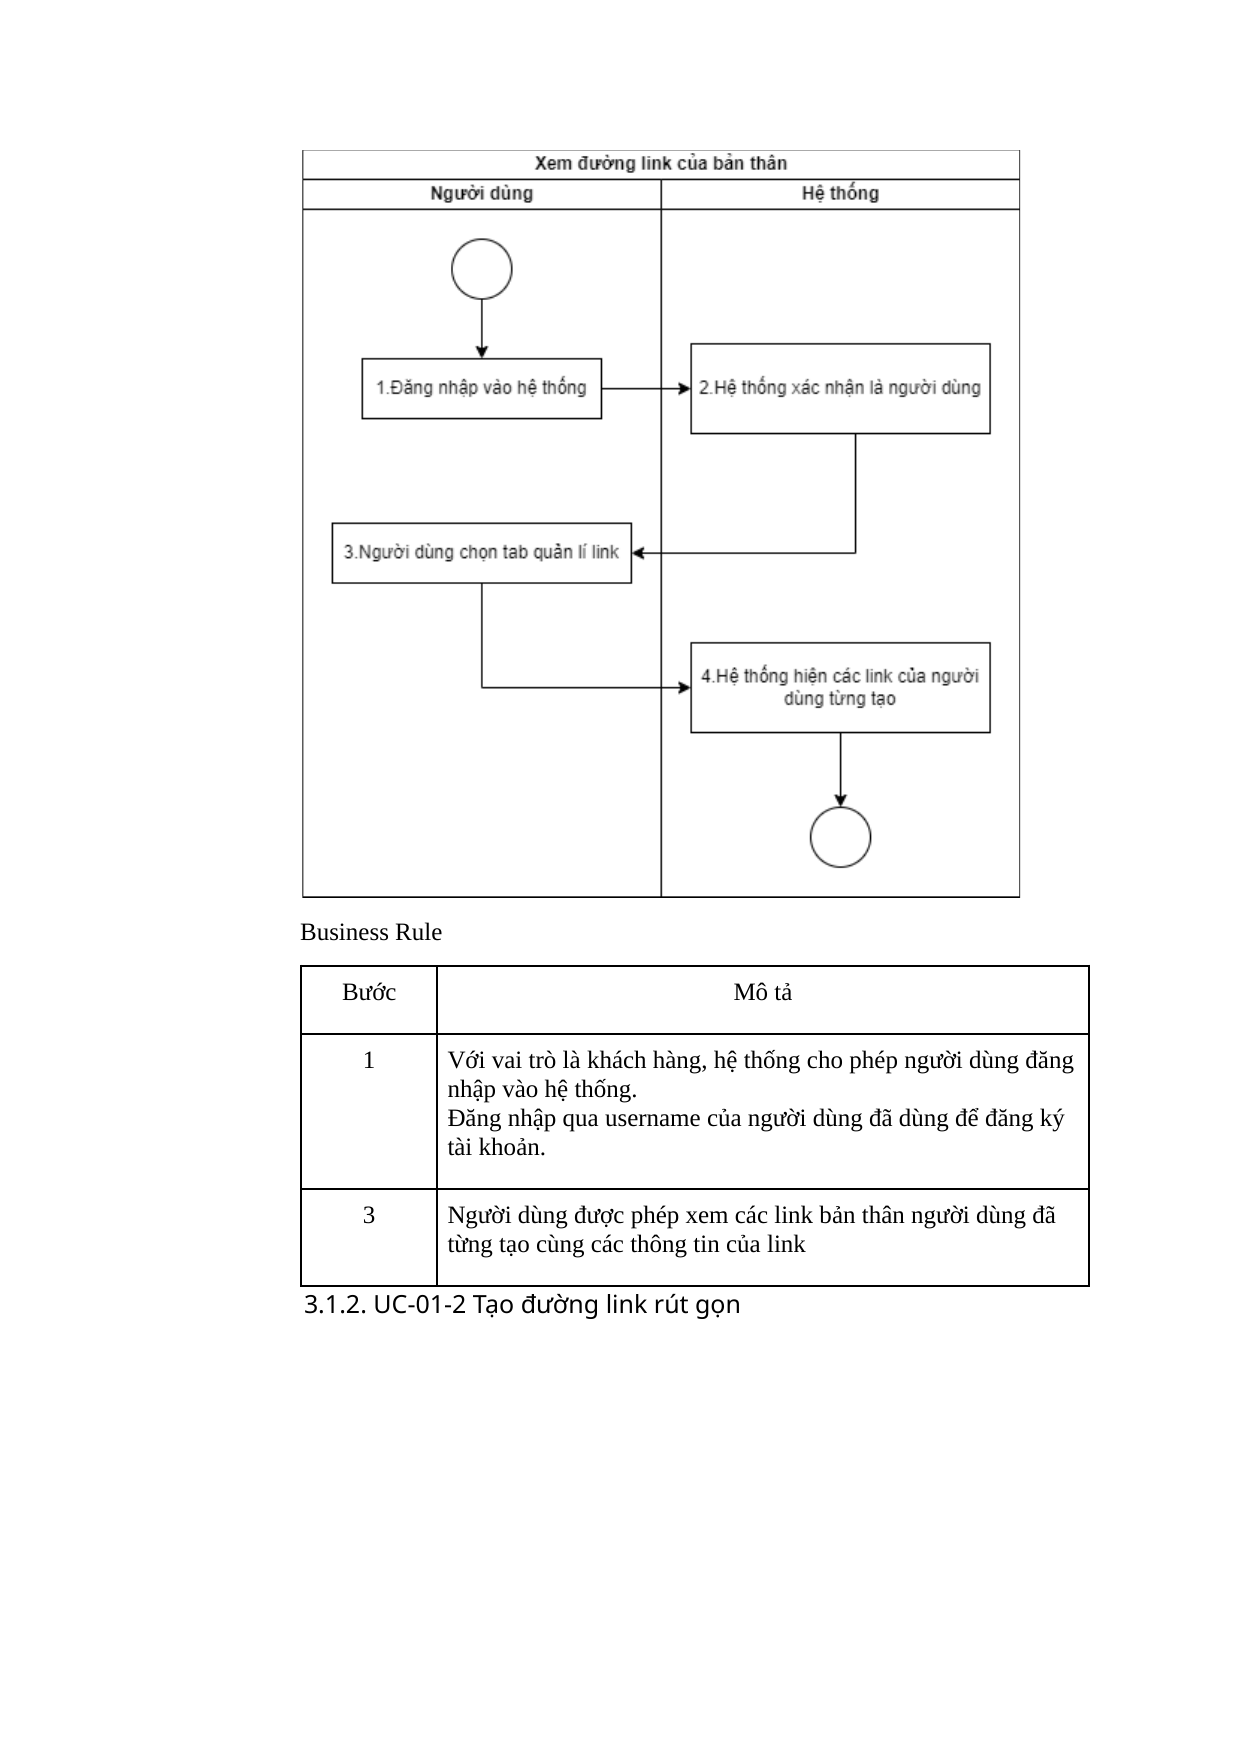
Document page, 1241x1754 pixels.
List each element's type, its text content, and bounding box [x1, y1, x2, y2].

table_cell 3 [302, 1190, 436, 1284]
list 3.1.2. UC-01-2 Tạo đường link rút gọn [232, 1287, 1090, 1321]
picture [302, 150, 1021, 898]
table_cell Người dùng được phép xem các link bản thân người dùng đã từng tạo cùng các thông tin của link [438, 1190, 1088, 1284]
table_header Bước [302, 967, 436, 1033]
text Business Rule [300, 917, 1090, 946]
table_cell 1 [302, 1035, 436, 1187]
table_header Mô tả [438, 967, 1088, 1033]
table_cell Với vai trò là khách hàng, hệ thống cho phép người dùng đăng nhập vào hệ thống. Đăng nhập qua username của người dùng đã dùng để đăng ký tài khoản. [438, 1035, 1088, 1187]
